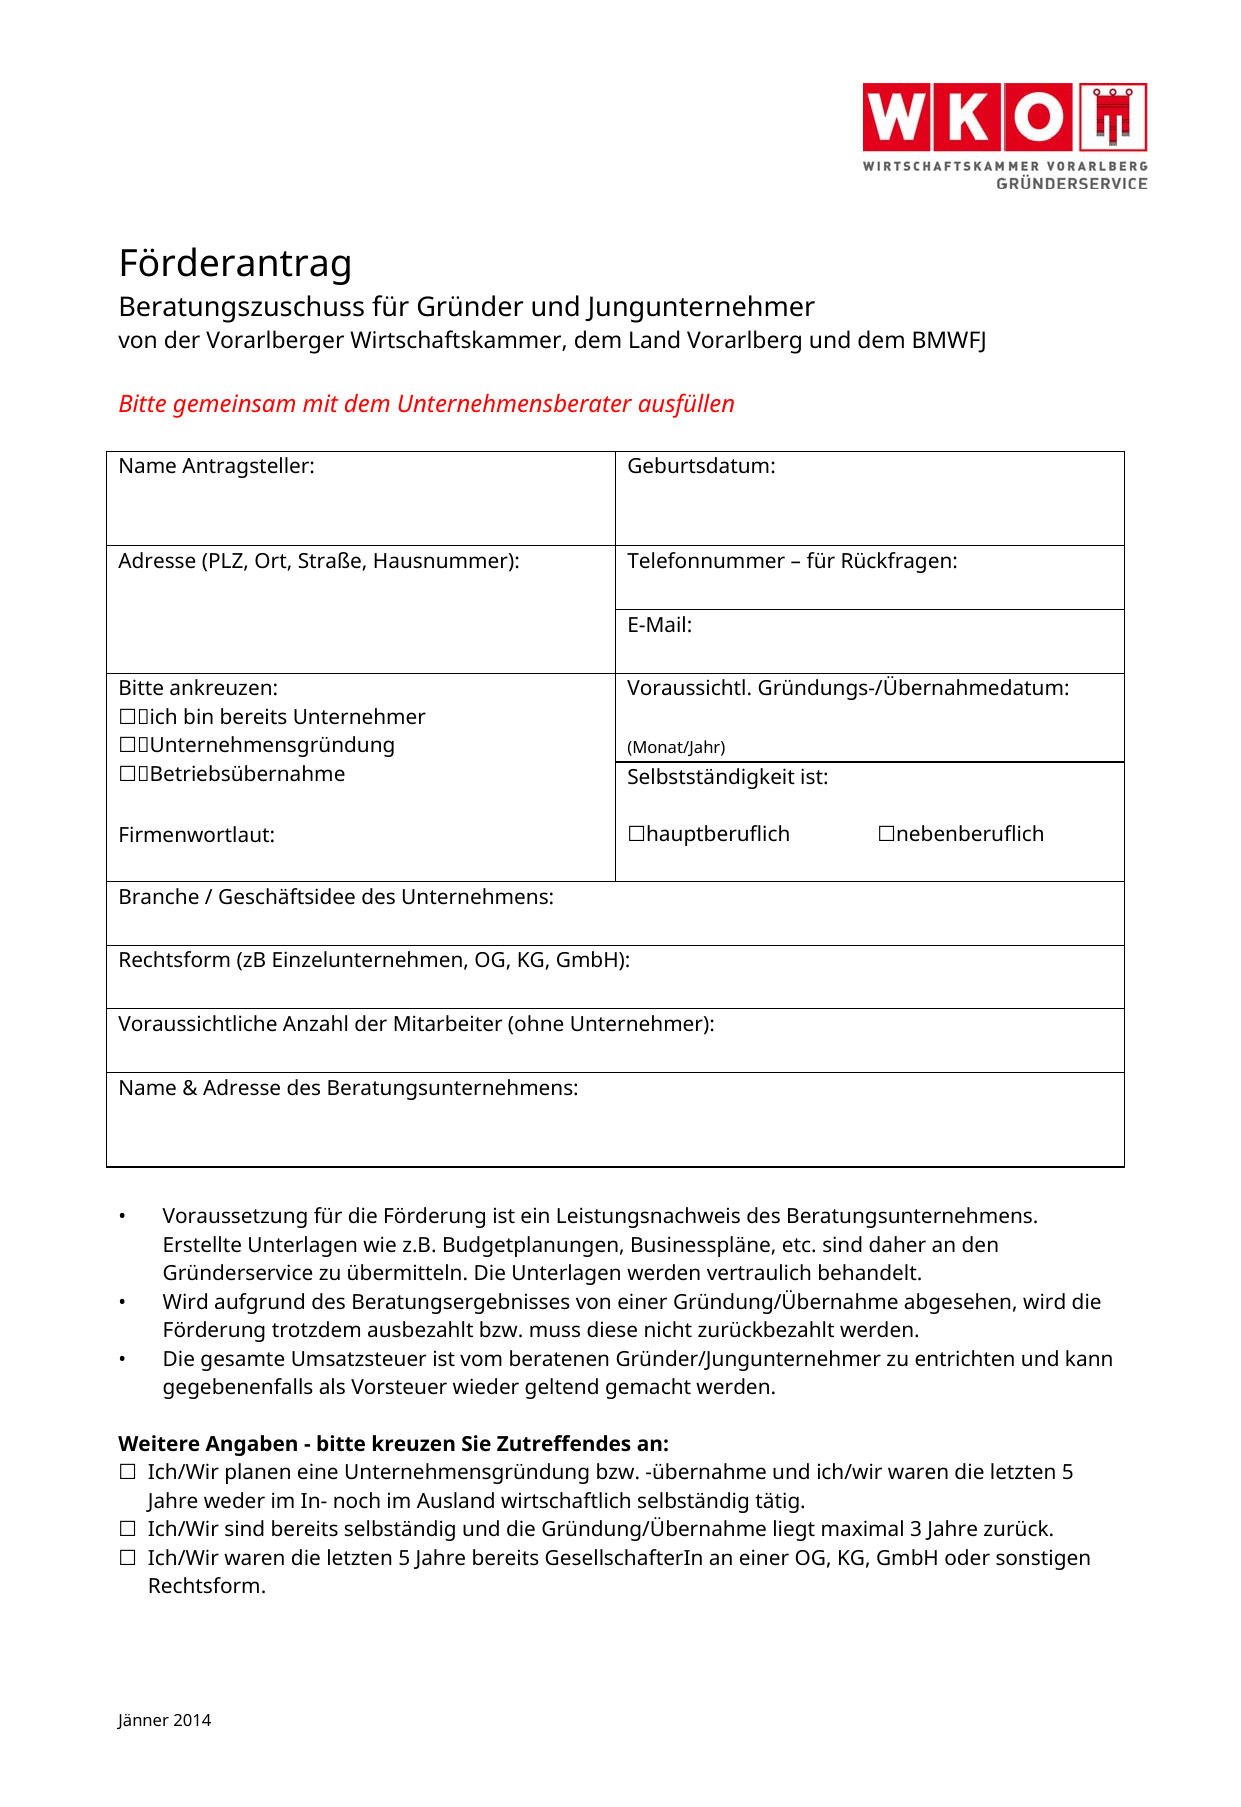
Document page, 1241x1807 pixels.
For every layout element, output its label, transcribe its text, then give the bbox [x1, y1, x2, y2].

table_cell Branche / Geschäftsidee des Unternehmens: [107, 882, 1124, 944]
text Ich/Wir planen eine Unternehmensgründung bzw. -übernahme und ich/wir waren die letzten 5 Jahre weder im In- noch im Ausland wirtschaftlich selbständig tätig. [118, 1457, 1116, 1514]
list Die gesamte Umsatzsteuer ist vom beratenen Gründer/Jungunternehmer zu entrichten und kann gegebenenfalls als Vorsteuer wieder geltend gemacht werden. [118, 1344, 1116, 1401]
text Ich/Wir sind bereits selbständig und die Gründung/Übernahme liegt maximal 3 Jahre zurück. [118, 1514, 1116, 1543]
table_cell Telefonnummer – für Rückfragen: [616, 546, 1124, 609]
table_cell Adresse (PLZ, Ort, Straße, Hausnummer): [107, 546, 615, 672]
table_cell Rechtsform (zB Einzelunternehmen, OG, KG, GmbH): [107, 946, 1124, 1008]
text Förderantrag [118, 236, 1116, 287]
table_header Name Antragsteller: [107, 452, 615, 545]
table_cell Bitte ankreuzen: ich bin bereits Unternehmer Unternehmensgründung Betriebsübernahme Firmenwortlaut: [107, 674, 615, 881]
list Voraussetzung für die Förderung ist ein Leistungsnachweis des Beratungsunternehmens. Erstellte Unterlagen wie z.B. Budgetplanungen, Businesspläne, etc. sind daher an den Gründerservice zu übermitteln. Die Unterlagen werden vertraulich behandelt. [118, 1201, 1116, 1287]
text Beratungszuschuss für Gründer und Jungunternehmer [118, 287, 1116, 324]
text Weitere Angaben - bitte kreuzen Sie Zutreffendes an: [118, 1429, 1116, 1457]
table_header Geburtsdatum: [616, 452, 1124, 545]
table_cell Voraussichtl. Gründungs-/Übernahmedatum: (Monat/Jahr) [616, 674, 1124, 761]
text Bitte gemeinsam mit dem Unternehmensberater ausfüllen [118, 387, 1116, 419]
picture [863, 83, 1148, 189]
table_cell Selbstständigkeit ist: hauptberuflich nebenberuflich [616, 763, 1124, 881]
table_cell Voraussichtliche Anzahl der Mitarbeiter (ohne Unternehmer): [107, 1009, 1124, 1072]
text von der Vorarlberger Wirtschaftskammer, dem Land Vorarlberg und dem BMWFJ [118, 324, 1116, 355]
list Wird aufgrund des Beratungsergebnisses von einer Gründung/Übernahme abgesehen, wird die Förderung trotzdem ausbezahlt bzw. muss diese nicht zurückbezahlt werden. [118, 1287, 1116, 1344]
table_cell E-Mail: [616, 610, 1124, 672]
table_cell Name & Adresse des Beratungsunternehmens: [107, 1073, 1124, 1166]
text Ich/Wir waren die letzten 5 Jahre bereits GesellschafterIn an einer OG, KG, GmbH oder sonstigen Rechtsform. [118, 1543, 1116, 1599]
